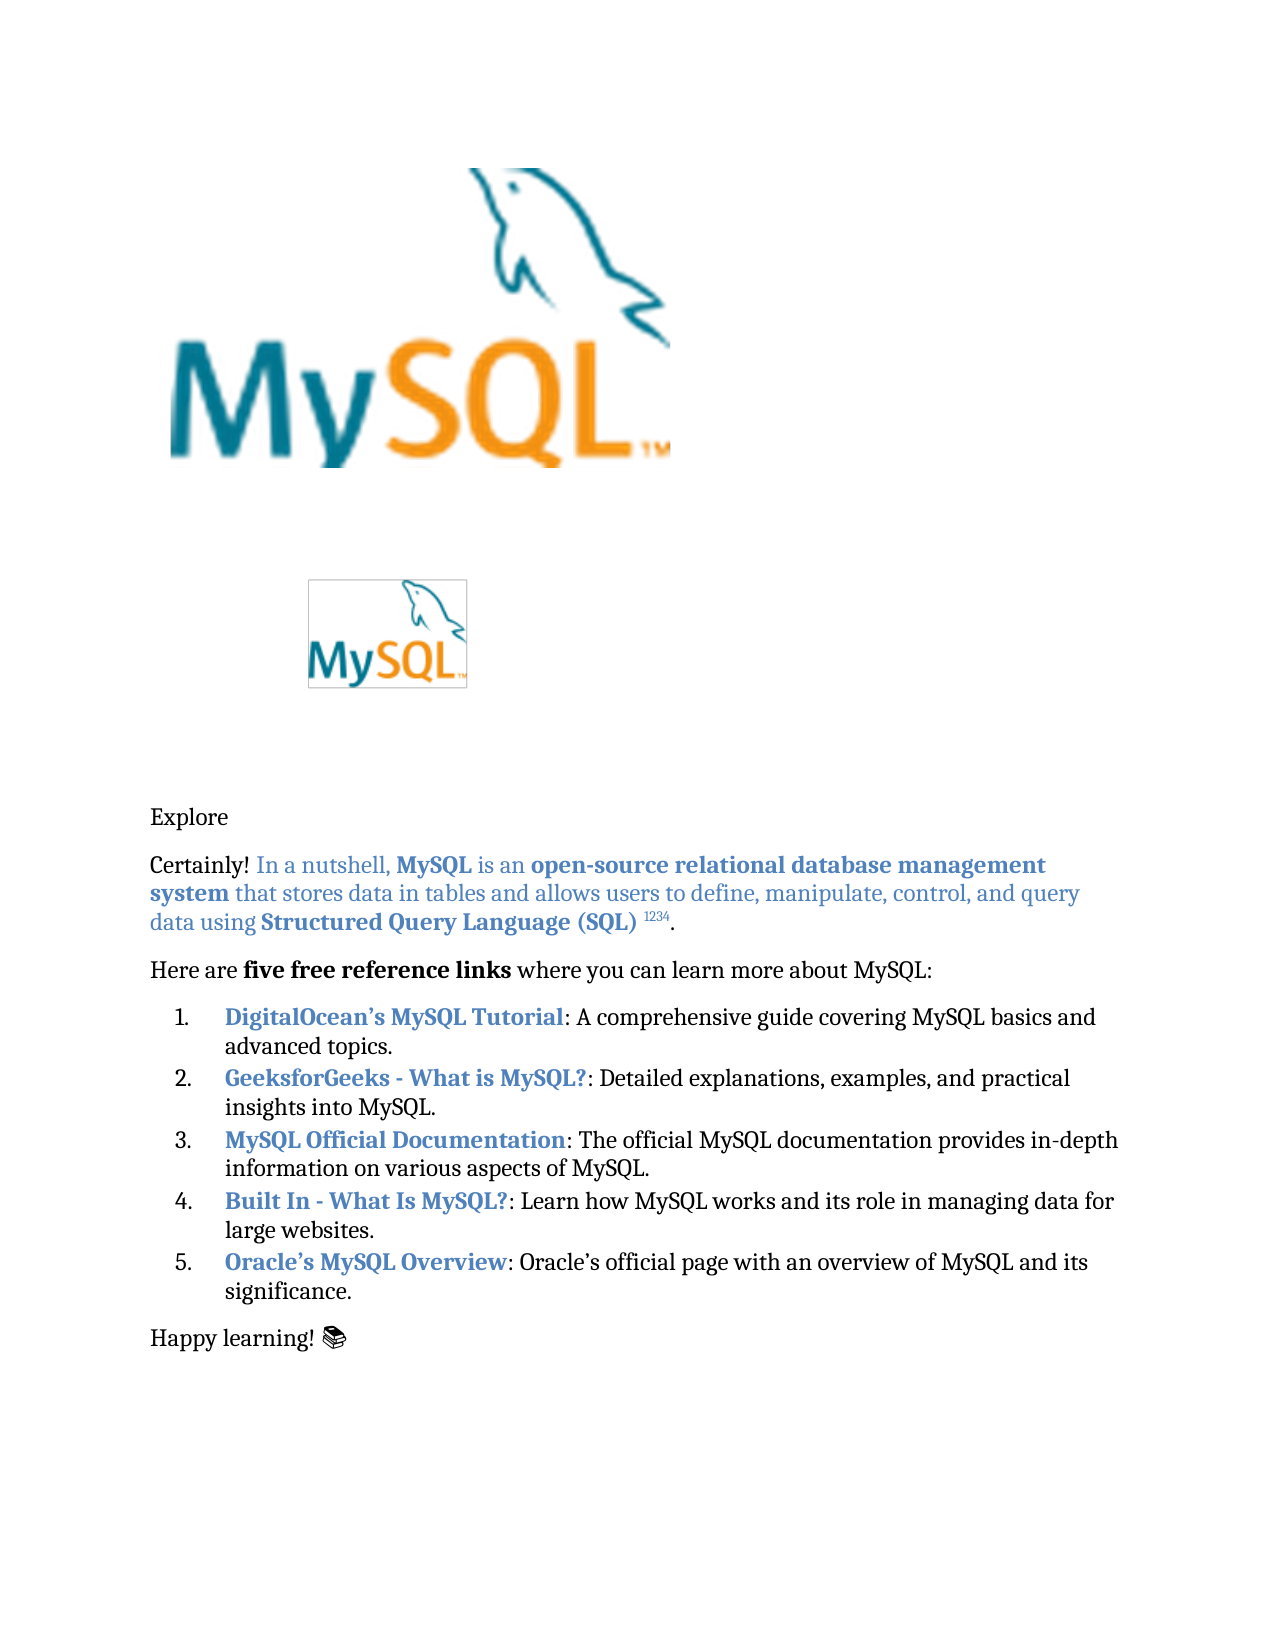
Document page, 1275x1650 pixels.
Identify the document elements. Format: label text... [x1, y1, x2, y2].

picture [322, 418, 331, 425]
list DigitalOcean’s MySQL Tutorial: A comprehensive guide covering MySQL basics and advanced topics. [175, 1003, 1125, 1061]
text Happy learning! 🌟📚 [150, 1324, 1125, 1353]
picture [168, 486, 608, 785]
text Certainly! In a nutshell, MySQL is an open-source relational database management system that stores data in tables and allows users to define, manipulate, control, and query data using Structured Query Language (SQL) 1234. [150, 851, 1125, 937]
text Explore [150, 803, 1125, 832]
list MySQL Official Documentation: The official MySQL documentation provides in-depth information on various aspects of MySQL. [175, 1126, 1125, 1183]
list Built In - What Is MySQL?: Learn how MySQL works and its role in managing data for large websites. [175, 1187, 1125, 1244]
list GeeksforGeeks - What is MySQL?: Detailed explanations, examples, and practical insights into MySQL. [175, 1064, 1125, 1122]
text Here are five free reference links where you can learn more about MySQL: [150, 956, 1125, 984]
picture [168, 168, 675, 468]
list Oracle’s MySQL Overview: Oracle’s official page with an overview of MySQL and its significance. [175, 1248, 1125, 1306]
